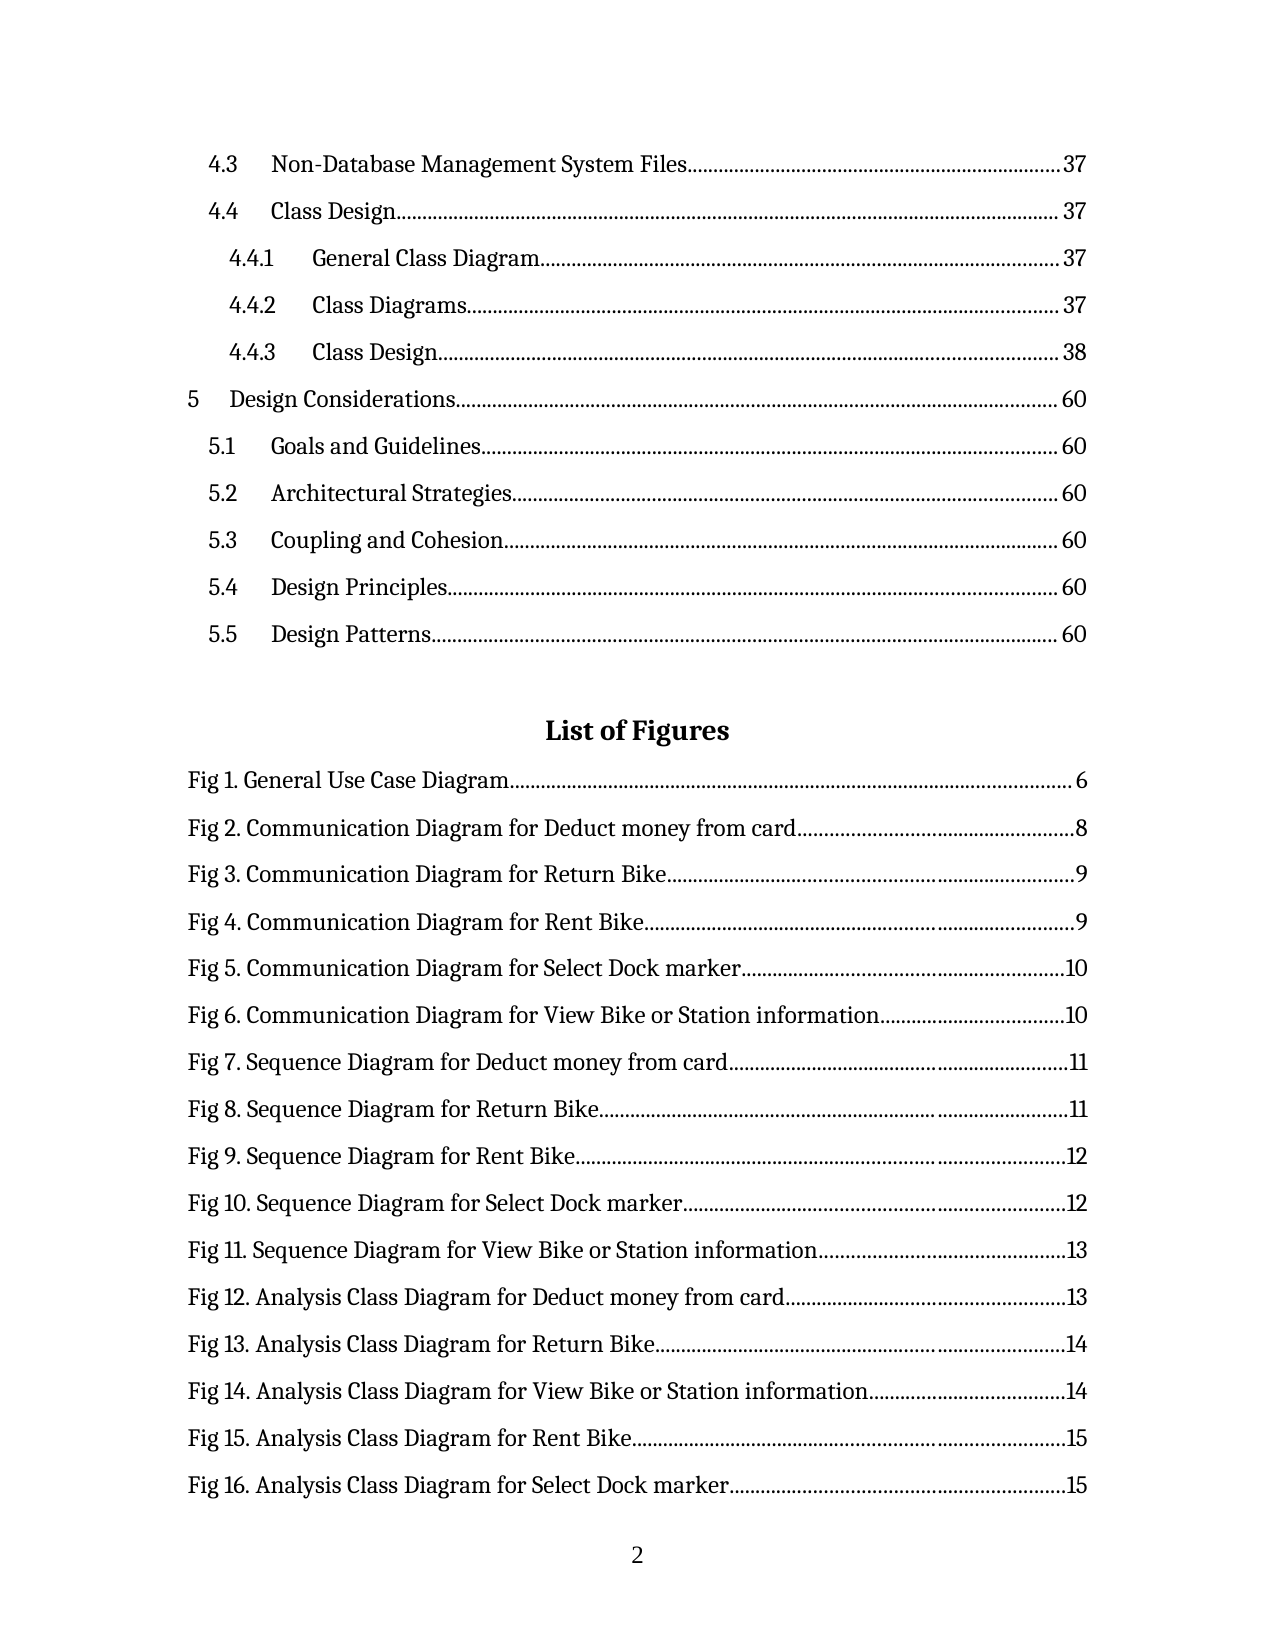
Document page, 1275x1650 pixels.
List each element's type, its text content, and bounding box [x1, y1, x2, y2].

text Fig 12. Analysis Class Diagram for Deduct money from card 13 [187, 1283, 1087, 1312]
text List of Figures [187, 714, 1087, 747]
text 5.3 Coupling and Cohesion 60 [208, 526, 1087, 554]
text Fig 3. Communication Diagram for Return Bike 9 [187, 860, 1087, 889]
text Fig 10. Sequence Diagram for Select Dock marker 12 [187, 1189, 1087, 1218]
text 5.1 Goals and Guidelines 60 [208, 432, 1087, 461]
text 5.2 Architectural Strategies 60 [208, 479, 1087, 508]
text 4.4 Class Design 37 [208, 197, 1087, 226]
text Fig 1. General Use Case Diagram 6 [187, 766, 1087, 795]
text 4.4.2 Class Diagrams 37 [229, 291, 1087, 320]
text Fig 2. Communication Diagram for Deduct money from card 8 [187, 813, 1087, 842]
text Fig 4. Communication Diagram for Rent Bike 9 [187, 907, 1087, 936]
text 4.4.1 General Class Diagram 37 [229, 244, 1087, 273]
text Fig 15. Analysis Class Diagram for Rent Bike 15 [187, 1424, 1087, 1453]
text Fig 8. Sequence Diagram for Return Bike 11 [187, 1095, 1087, 1124]
text 5 Design Considerations 60 [187, 385, 1087, 414]
text Fig 7. Sequence Diagram for Deduct money from card 11 [187, 1048, 1087, 1077]
text Fig 13. Analysis Class Diagram for Return Bike 14 [187, 1330, 1087, 1359]
text 5.5 Design Patterns 60 [208, 620, 1087, 648]
text 5.4 Design Principles 60 [208, 573, 1087, 602]
text Fig 9. Sequence Diagram for Rent Bike 12 [187, 1142, 1087, 1171]
text Fig 14. Analysis Class Diagram for View Bike or Station information 14 [187, 1377, 1087, 1406]
text Fig 11. Sequence Diagram for View Bike or Station information 13 [187, 1236, 1087, 1265]
text Fig 16. Analysis Class Diagram for Select Dock marker 15 [187, 1471, 1087, 1500]
text 4.4.3 Class Design 38 [229, 338, 1087, 367]
text Fig 6. Communication Diagram for View Bike or Station information 10 [187, 1001, 1087, 1030]
text 4.3 Non-Database Management System Files 37 [208, 150, 1087, 179]
text Fig 5. Communication Diagram for Select Dock marker 10 [187, 954, 1087, 983]
